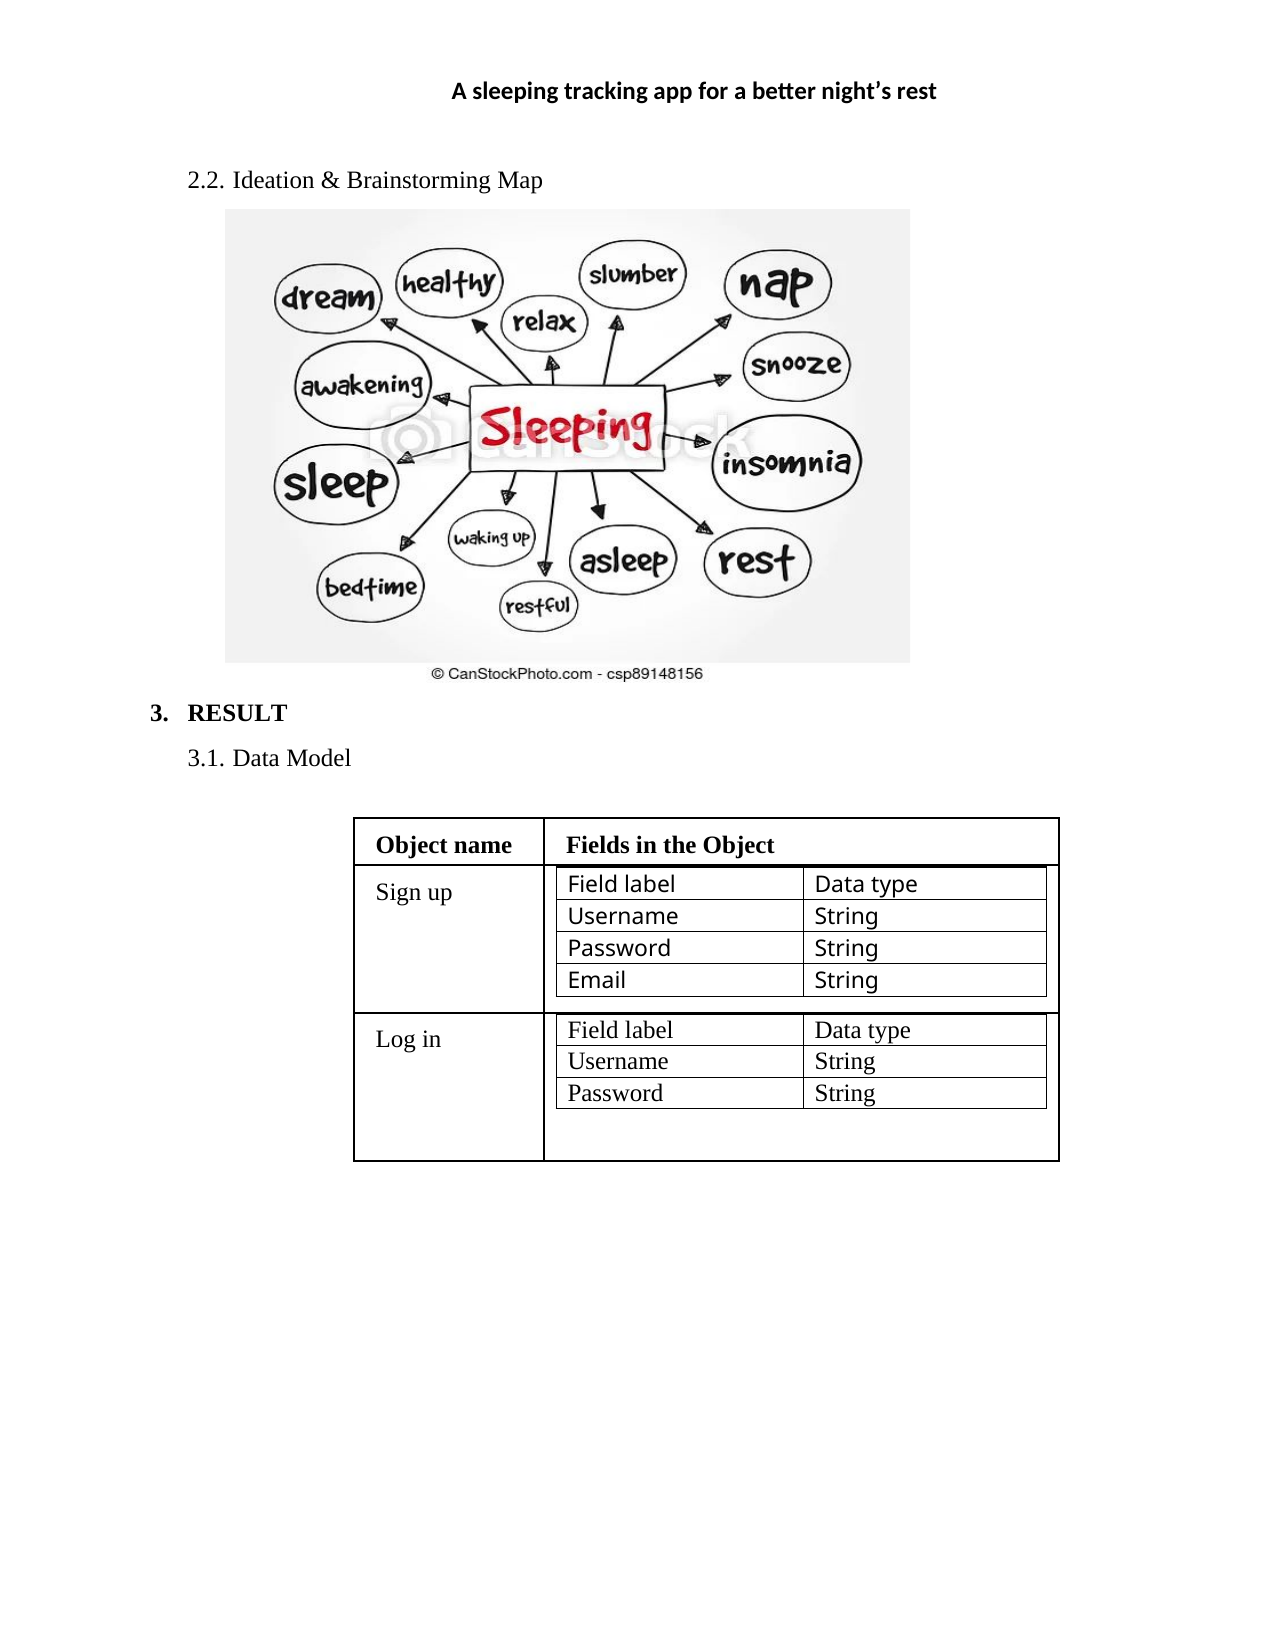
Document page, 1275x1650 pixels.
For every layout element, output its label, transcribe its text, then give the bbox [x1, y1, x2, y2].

table_header Fields in the Object [545, 819, 1058, 864]
table_cell [545, 866, 1058, 1012]
table_cell [545, 1014, 1058, 1160]
table_header Object name [355, 819, 543, 864]
table_cell Log in [355, 1014, 543, 1160]
list Ideation & Brainstorming Map [187, 165, 1125, 194]
subtitle Data Model [187, 743, 1125, 771]
table_cell Sign up [355, 866, 543, 1012]
picture [225, 209, 911, 683]
subtitle RESULT [150, 698, 1125, 727]
